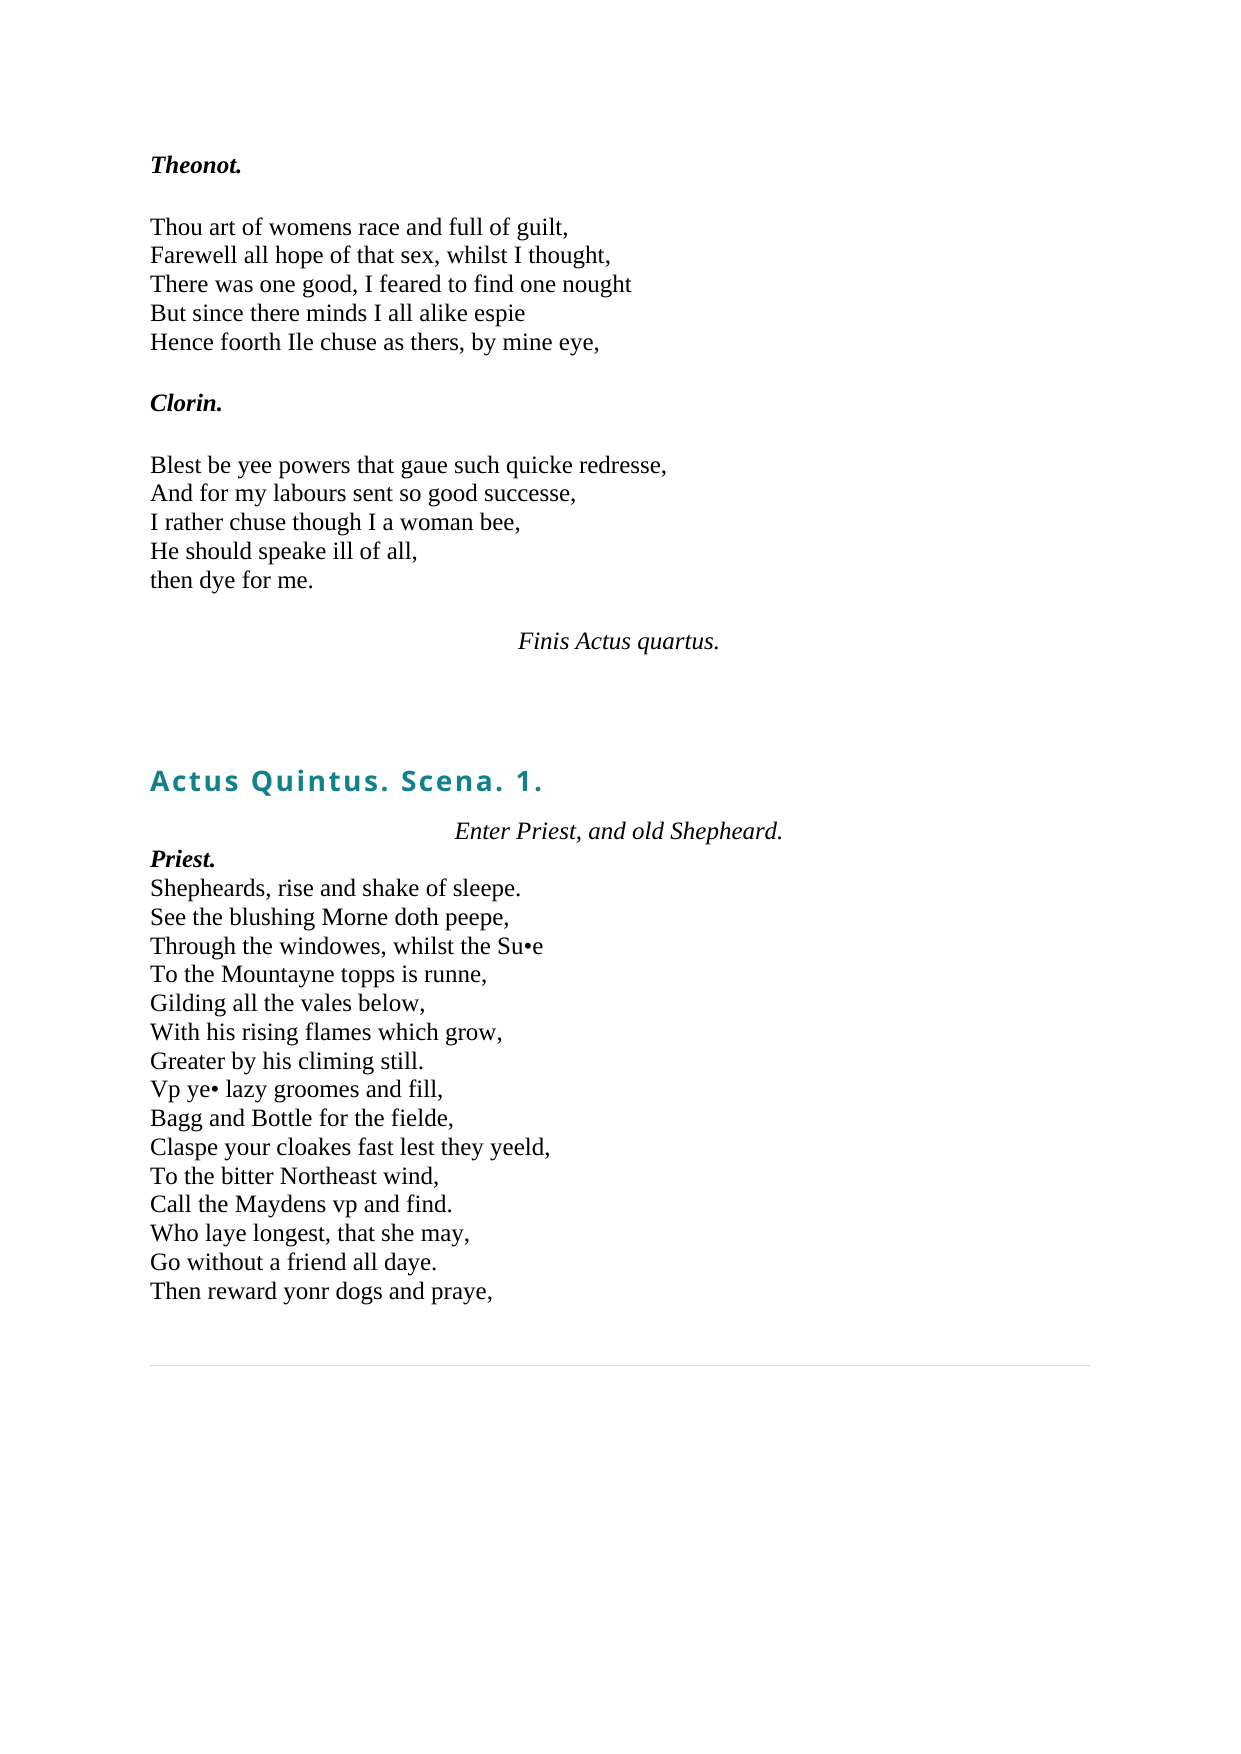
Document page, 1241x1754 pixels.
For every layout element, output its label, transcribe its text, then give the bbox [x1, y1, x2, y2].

text Priest. [150, 844, 1090, 873]
text Actus Quintus. Scena. 1. [150, 761, 1090, 799]
text Thou art of womens race and full of guilt, Farewell all hope of that sex, whilst I thought, There was one good, I feared to find one nought But since there minds I all alike espie Hence foorth Ile chuse as thers, by mine eye, [150, 212, 1090, 355]
text Theonot. [150, 150, 1090, 179]
text Clorin. [150, 388, 1090, 417]
text Finis Actus quartus. [150, 626, 1090, 655]
text Blest be yee powers that gaue such quicke redresse, And for my labours sent so good successe, I rather chuse though I a woman bee, He should speake ill of all, then dye for me. [150, 450, 1090, 593]
text Enter Priest, and old Shepheard. [150, 816, 1090, 844]
text Shepheards, rise and shake of sleepe. See the blushing Morne doth peepe, Through the windowes, whilst the Su•e To the Mountayne topps is runne, Gilding all the vales below, With his rising flames which grow, Greater by his climing still. Vp ye• lazy groomes and fill, Bagg and Bottle for the fielde, Claspe your cloakes fast lest they yeeld, To the bitter Northeast wind, Call the Maydens vp and find. Who laye longest, that she may, Go without a friend all daye. Then reward yonr dogs and praye, [150, 873, 1090, 1333]
